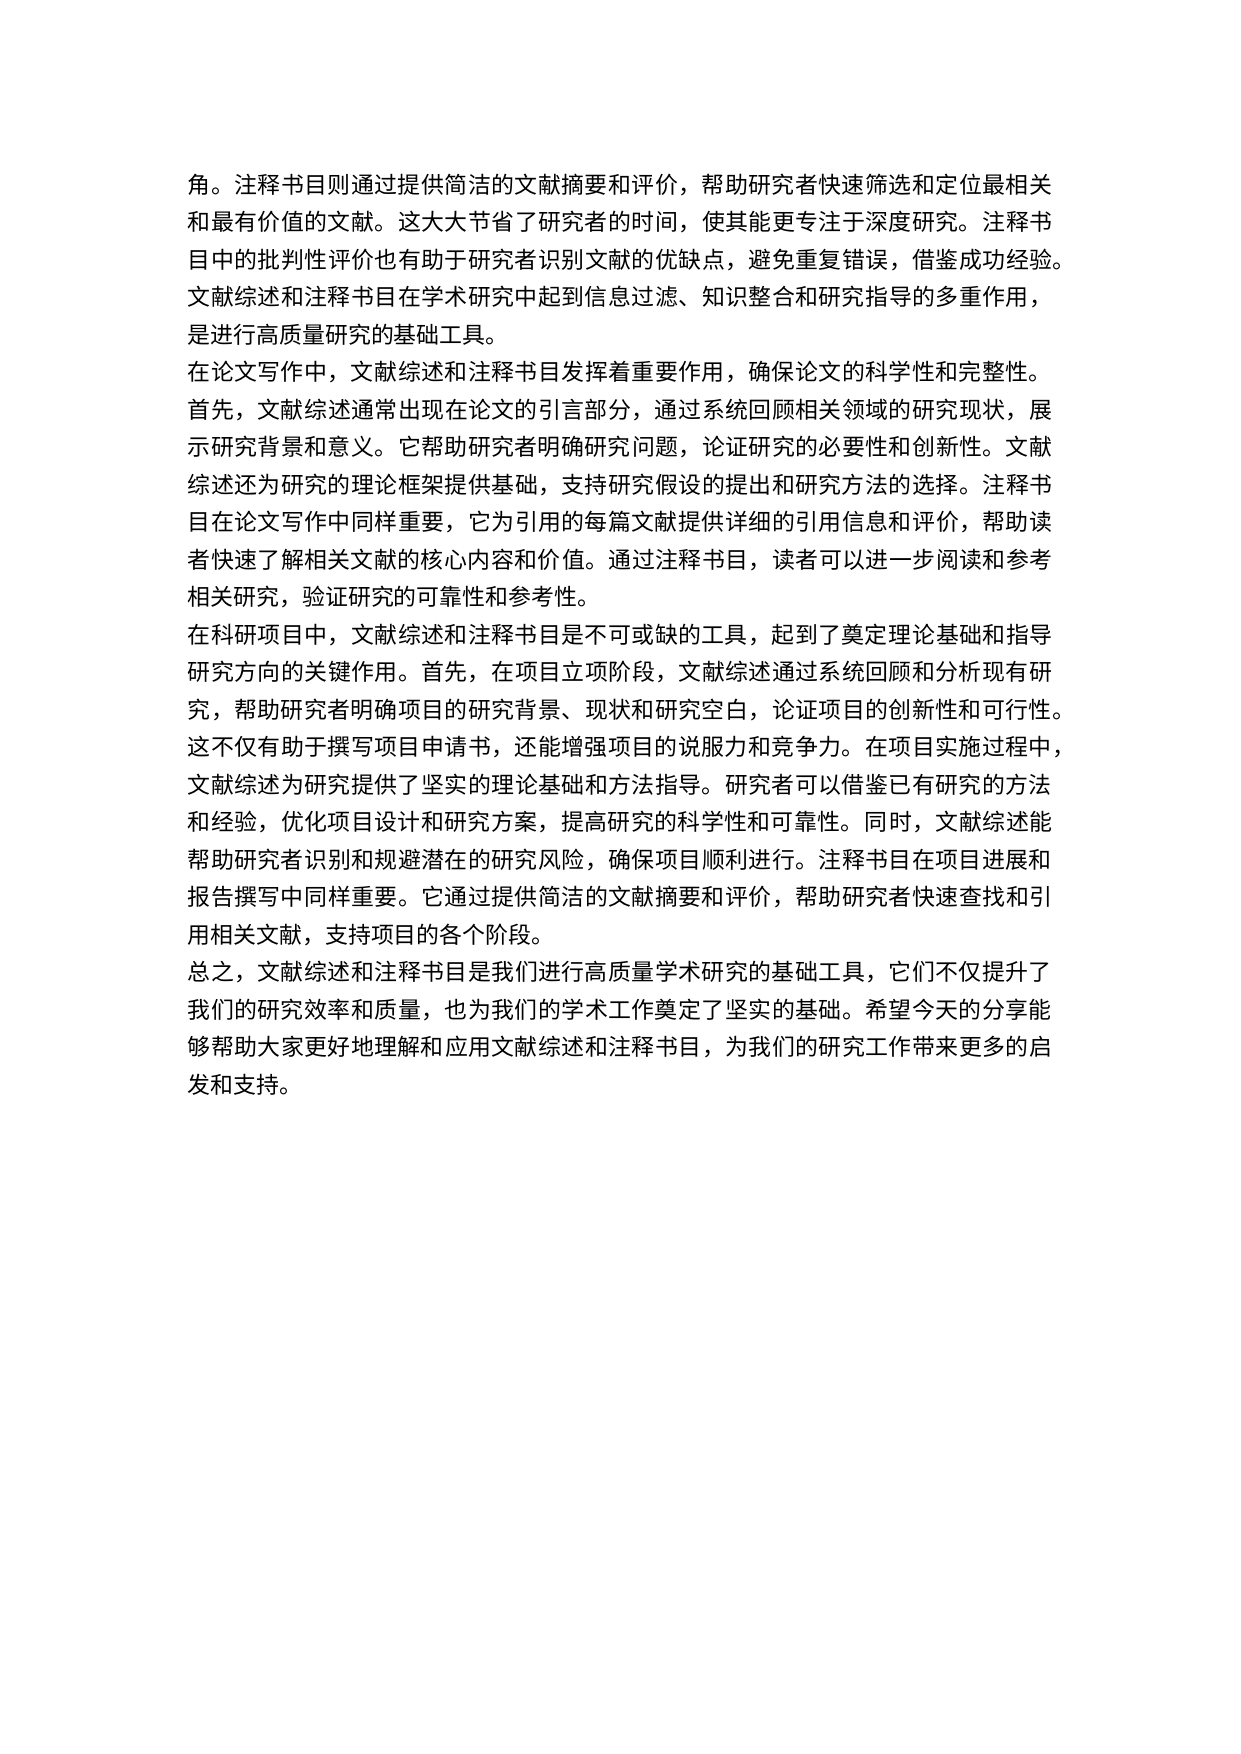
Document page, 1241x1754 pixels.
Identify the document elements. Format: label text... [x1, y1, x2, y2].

text 总之，文献综述和注释书目是我们进行高质量学术研究的基础工具，它们不仅提升了我们的研究效率和质量，也为我们的学术工作奠定了坚实的基础。希望今天的分享能够帮助大家更好地理解和应用文献综述和注释书目，为我们的研究工作带来更多的启发和支持。 [187, 952, 1053, 1102]
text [187, 164, 1053, 352]
text 在科研项目中，文献综述和注释书目是不可或缺的工具，起到了奠定理论基础和指导研究方向的关键作用。首先，在项目立项阶段，文献综述通过系统回顾和分析现有研究，帮助研究者明确项目的研究背景、现状和研究空白，论证项目的创新性和可行性。这不仅有助于撰写项目申请书，还能增强项目的说服力和竞争力。在项目实施过程中，文献综述为研究提供了坚实的理论基础和方法指导。研究者可以借鉴已有研究的方法和经验，优化项目设计和研究方案，提高研究的科学性和可靠性。同时，文献综述能帮助研究者识别和规避潜在的研究风险，确保项目顺利进行。注释书目在项目进展和报告撰写中同样重要。它通过提供简洁的文献摘要和评价，帮助研究者快速查找和引用相关文献，支持项目的各个阶段。 [187, 614, 1053, 952]
text 在论文写作中，文献综述和注释书目发挥着重要作用，确保论文的科学性和完整性。首先，文献综述通常出现在论文的引言部分，通过系统回顾相关领域的研究现状，展示研究背景和意义。它帮助研究者明确研究问题，论证研究的必要性和创新性。文献综述还为研究的理论框架提供基础，支持研究假设的提出和研究方法的选择。注释书目在论文写作中同样重要，它为引用的每篇文献提供详细的引用信息和评价，帮助读者快速了解相关文献的核心内容和价值。通过注释书目，读者可以进一步阅读和参考相关研究，验证研究的可靠性和参考性。 [187, 352, 1053, 614]
